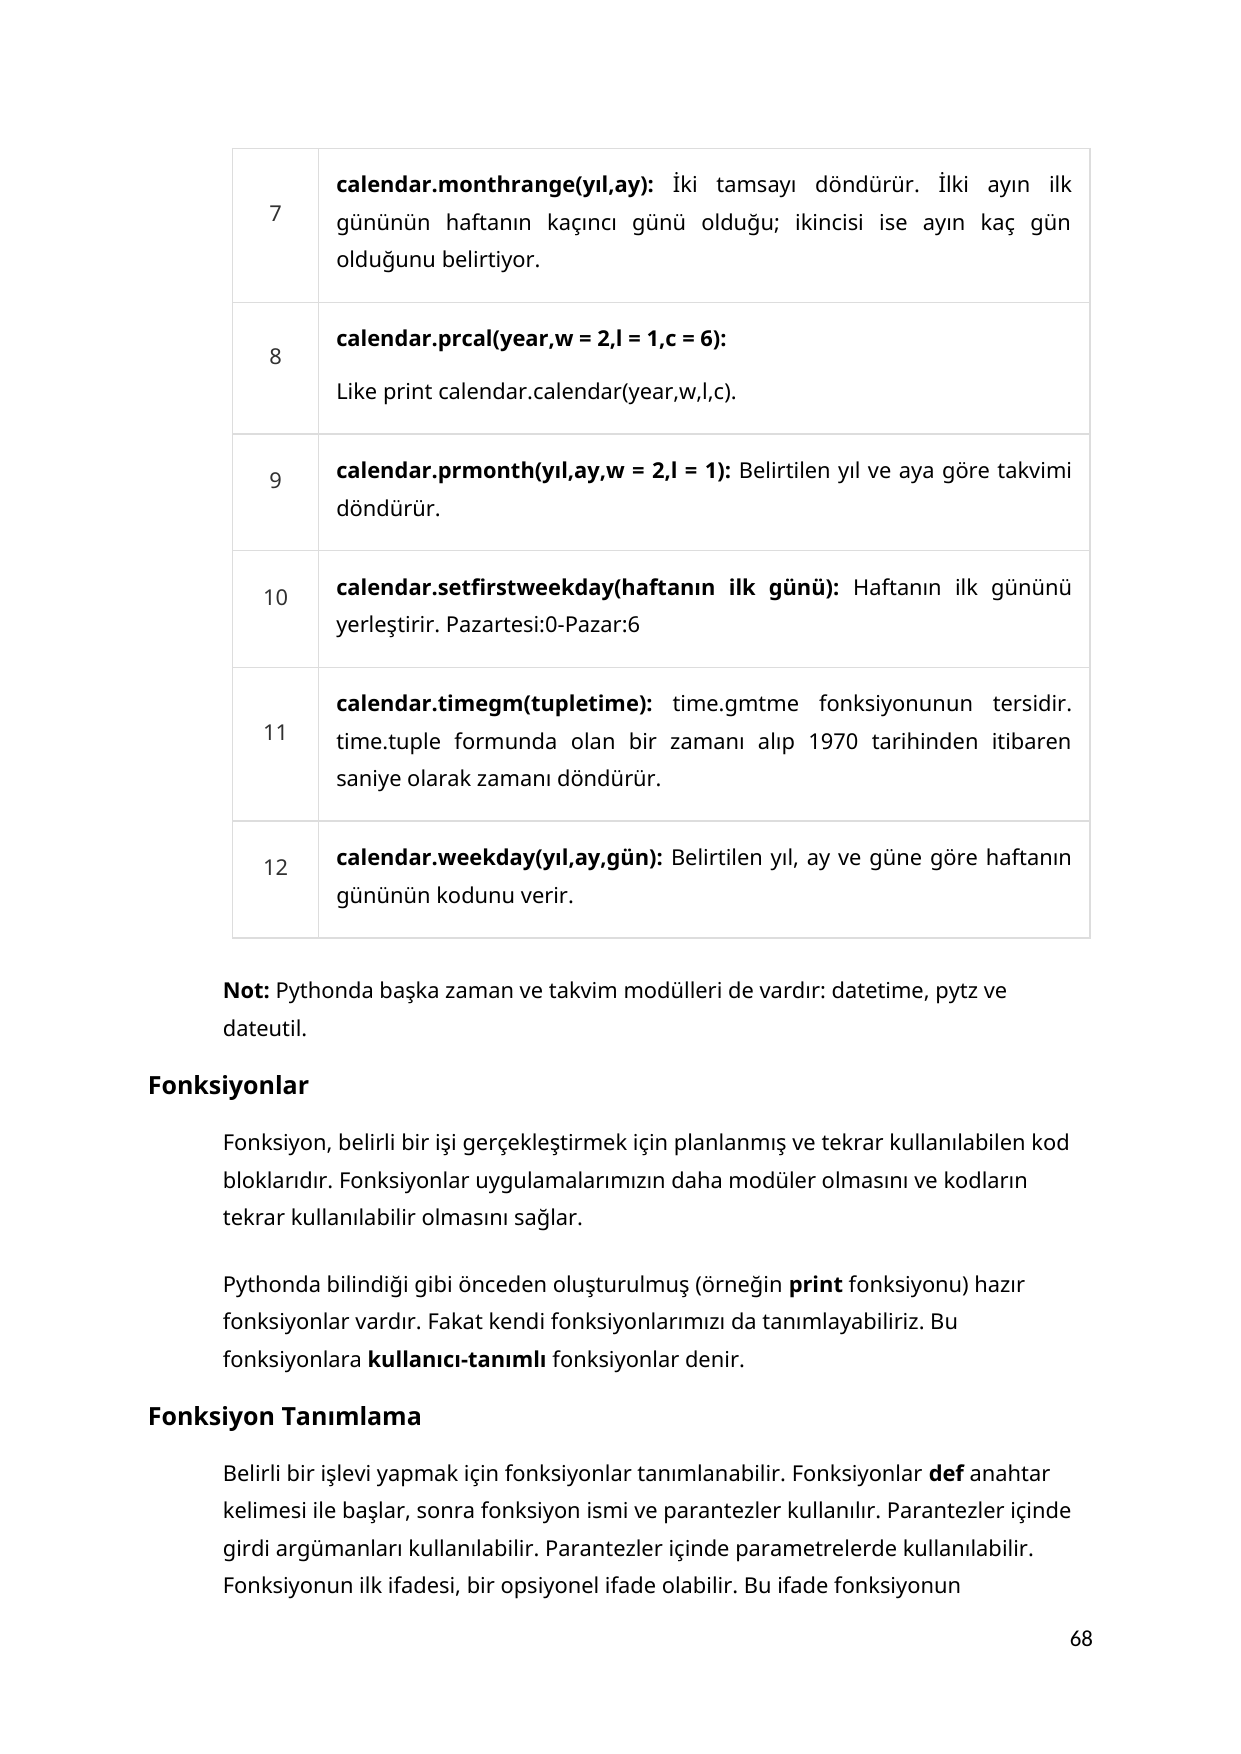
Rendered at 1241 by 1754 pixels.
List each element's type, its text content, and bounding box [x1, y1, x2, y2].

text Not: Pythonda başka zaman ve takvim modülleri de vardır: datetime, pytz ve dateutil. [223, 968, 1093, 1043]
table_cell 7 [233, 149, 318, 302]
text Pythonda bilindiği gibi önceden oluşturulmuş (örneğin print fonksiyonu) hazır fonksiyonlar vardır. Fakat kendi fonksiyonlarımızı da tanımlayabiliriz. Bu fonksiyonlara kullanıcı-tanımlı fonksiyonlar denir. [223, 1261, 1093, 1373]
table_cell 9 [233, 435, 318, 550]
table_cell calendar.setfirstweekday(haftanın ilk günü): Haftanın ilk gününü yerleştirir. Pazartesi:0-Pazar:6 [319, 551, 1089, 666]
table_cell 10 [233, 551, 318, 666]
table_cell 11 [233, 668, 318, 820]
text Fonksiyonlar [148, 1068, 1093, 1102]
table_cell calendar.prcal(year,w = 2,l = 1,c = 6): Like print calendar.calendar(year,w,l,c). [319, 303, 1089, 433]
table_cell calendar.prmonth(yıl,ay,w = 2,l = 1): Belirtilen yıl ve aya göre takvimi döndürür. [319, 435, 1089, 550]
table_cell calendar.weekday(yıl,ay,gün): Belirtilen yıl, ay ve güne göre haftanın gününün kodunu verir. [319, 822, 1089, 937]
table_cell calendar.monthrange(yıl,ay): İki tamsayı döndürür. İlki ayın ilk gününün haftanın kaçıncı günü olduğu; ikincisi ise ayın kaç gün olduğunu belirtiyor. [319, 149, 1089, 302]
text Fonksiyon Tanımlama [148, 1398, 1093, 1433]
table_cell 12 [233, 822, 318, 937]
text Fonksiyon, belirli bir işi gerçekleştirmek için planlanmış ve tekrar kullanılabilen kod bloklarıdır. Fonksiyonlar uygulamalarımızın daha modüler olmasını ve kodların tekrar kullanılabilir olmasını sağlar. [223, 1119, 1093, 1232]
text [223, 1450, 1093, 1600]
table_cell calendar.timegm(tupletime): time.gmtme fonksiyonunun tersidir. time.tuple formunda olan bir zamanı alıp 1970 tarihinden itibaren saniye olarak zamanı döndürür. [319, 668, 1089, 820]
table_cell 8 [233, 303, 318, 433]
